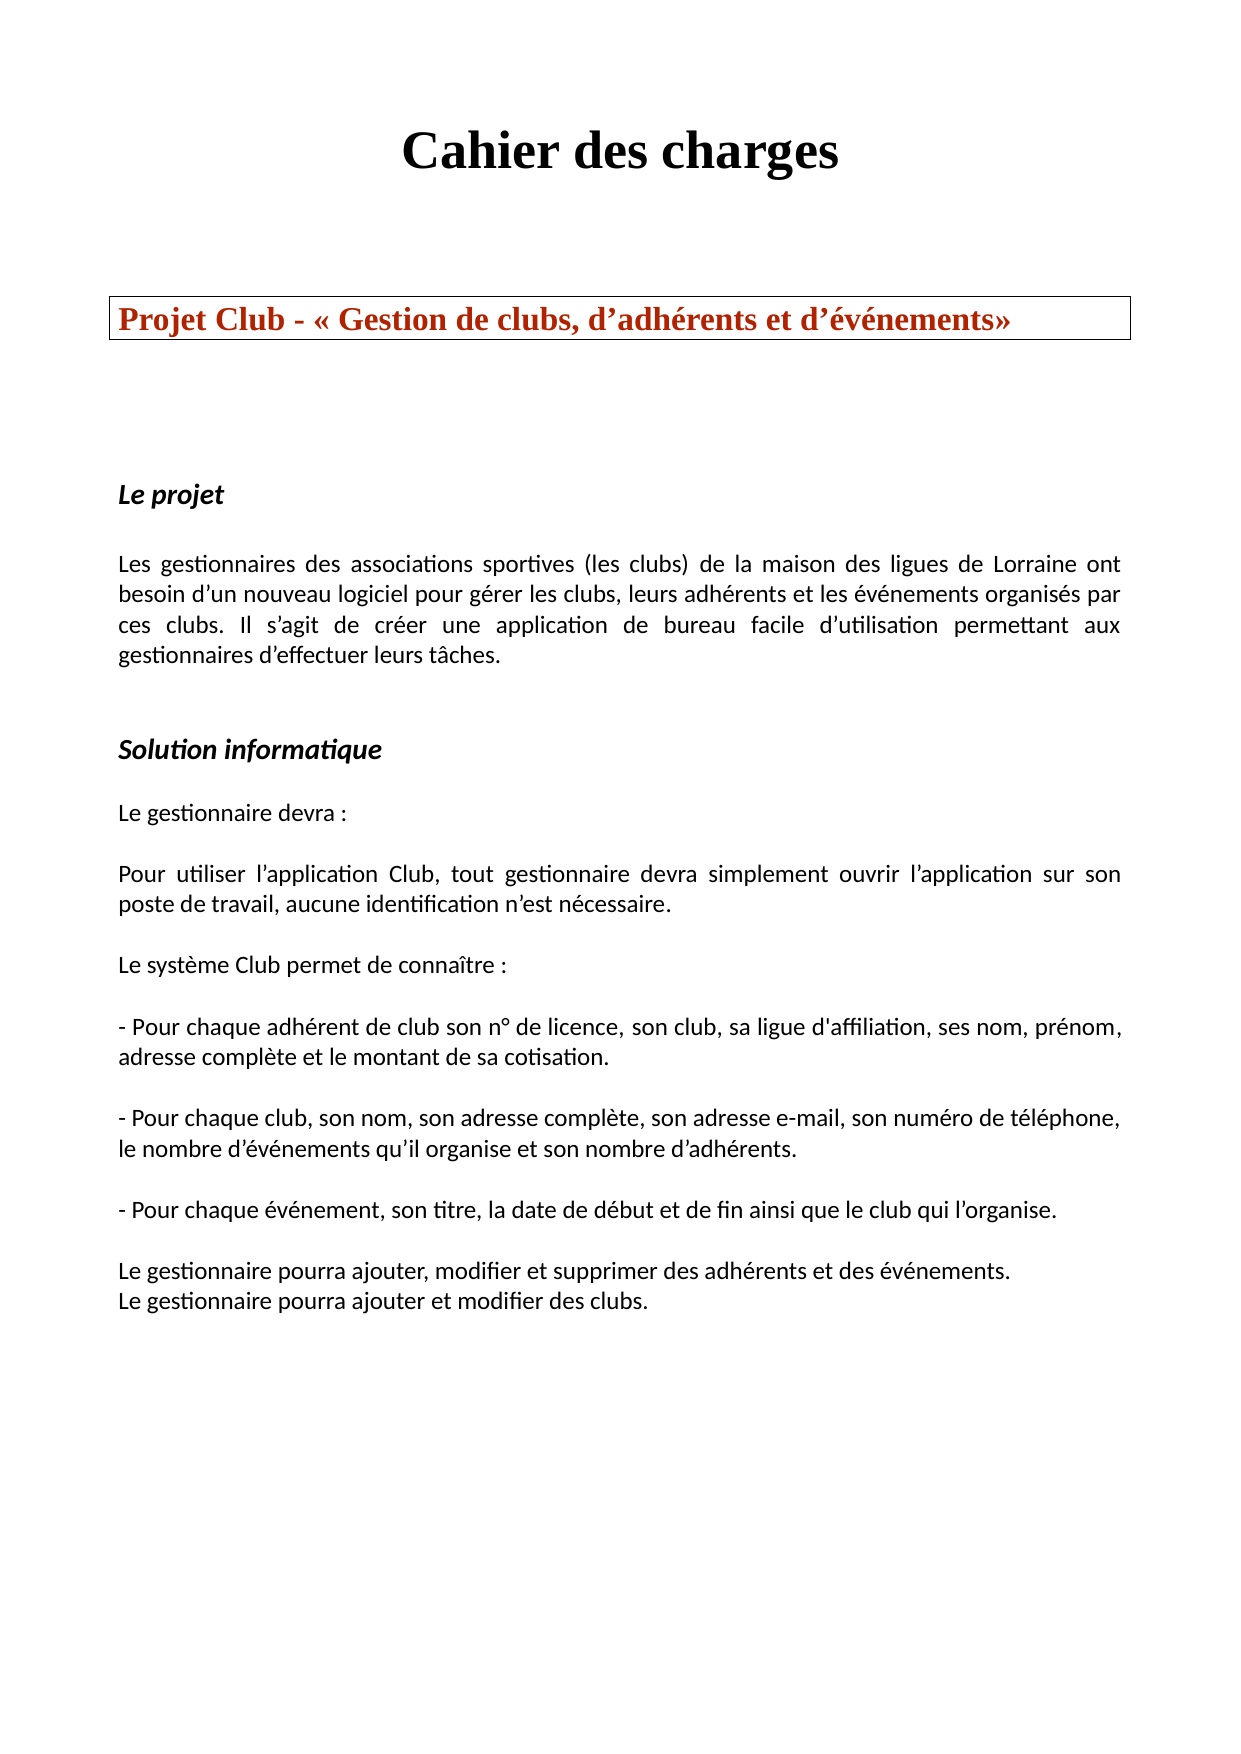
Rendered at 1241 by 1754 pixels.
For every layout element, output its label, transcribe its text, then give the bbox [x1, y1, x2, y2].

text Pour utiliser l’application Club, tout gestionnaire devra simplement ouvrir l’application sur son poste de travail, aucune identification n’est nécessaire. [118, 858, 1122, 919]
subtitle Projet Club - « Gestion de clubs, d’adhérents et d’événements» [110, 297, 1130, 339]
text Cahier des charges [118, 118, 1122, 180]
text Le projet [118, 476, 1122, 512]
text - Pour chaque club, son nom, son adresse complète, son adresse e-mail, son numéro de téléphone, le nombre d’événements qu’il organise et son nombre d’adhérents. [118, 1102, 1122, 1163]
text Le gestionnaire devra : [118, 797, 1122, 827]
text - Pour chaque événement, son titre, la date de début et de fin ainsi que le club qui l’organise. [118, 1194, 1122, 1224]
text Le gestionnaire pourra ajouter et modifier des clubs. [118, 1285, 1122, 1316]
text - Pour chaque adhérent de club son n° de licence, son club, sa ligue d'affiliation, ses nom, prénom, adresse complète et le montant de sa cotisation. [118, 1011, 1122, 1072]
text Le système Club permet de connaître : [118, 949, 1122, 980]
text Les gestionnaires des associations sportives (les clubs) de la maison des ligues de Lorraine ont besoin d’un nouveau logiciel pour gérer les clubs, leurs adhérents et les événements organisés par ces clubs. Il s’agit de créer une application de bureau facile d’utilisation permettant aux gestionnaires d’effectuer leurs tâches. [118, 548, 1122, 670]
text Solution informatique [118, 731, 1122, 766]
text Le gestionnaire pourra ajouter, modifier et supprimer des adhérents et des événements. [118, 1255, 1122, 1285]
